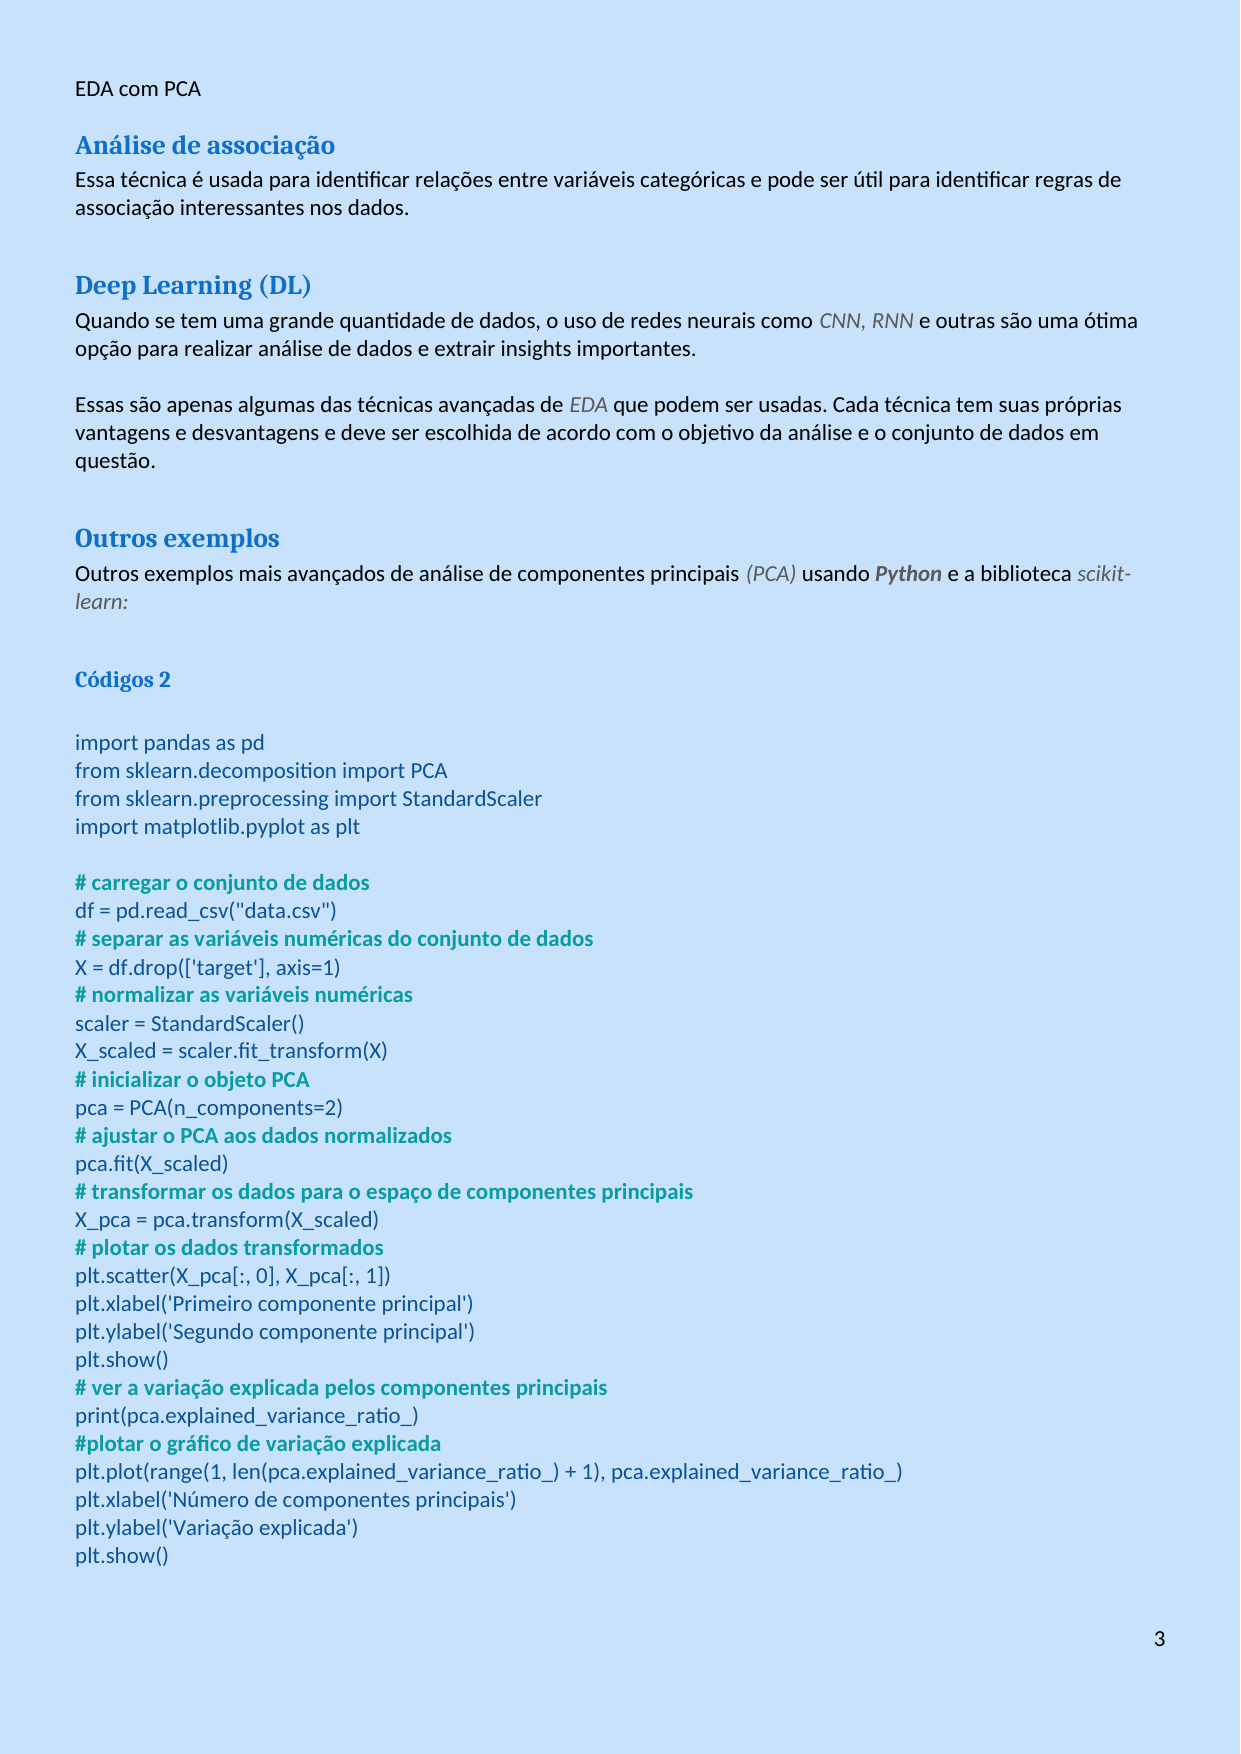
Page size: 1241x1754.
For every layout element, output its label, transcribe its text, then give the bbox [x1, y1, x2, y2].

subtitle Outros exemplos [75, 523, 1165, 554]
text plt.xlabel('Primeiro componente principal') [75, 1289, 1165, 1317]
text plt.scatter(X_pca[:, 0], X_pca[:, 1]) [75, 1261, 1165, 1289]
text scaler = StandardScaler() [75, 1009, 1165, 1037]
text # ajustar o PCA aos dados normalizados [75, 1121, 1165, 1149]
text plt.plot(range(1, len(pca.explained_variance_ratio_) + 1), pca.explained_variance_ratio_) [75, 1457, 1165, 1485]
subtitle Deep Learning (DL) [75, 270, 1165, 302]
text print(pca.explained_variance_ratio_) [75, 1401, 1165, 1429]
text plt.ylabel('Variação explicada') [75, 1513, 1165, 1541]
text # ver a variação explicada pelos componentes principais [75, 1373, 1165, 1401]
text Outros exemplos mais avançados de análise de componentes principais (PCA) usando Python e a biblioteca scikit-learn: [75, 559, 1165, 615]
subtitle Códigos 2 [75, 667, 1165, 693]
text Essa técnica é usada para identificar relações entre variáveis categóricas e pode ser útil para identificar regras de associação interessantes nos dados. [75, 166, 1165, 222]
text X = df.drop(['target'], axis=1) [75, 953, 1165, 981]
text plt.show() [75, 1345, 1165, 1373]
text import matplotlib.pyplot as plt [75, 812, 1165, 841]
text plt.xlabel('Número de componentes principais') [75, 1485, 1165, 1513]
text plt.ylabel('Segundo componente principal') [75, 1317, 1165, 1345]
text # inicializar o objeto PCA [75, 1065, 1165, 1093]
text X_scaled = scaler.fit_transform(X) [75, 1037, 1165, 1065]
text # transformar os dados para o espaço de componentes principais [75, 1177, 1165, 1205]
text df = pd.read_csv("data.csv") [75, 897, 1165, 924]
text import pandas as pd [75, 728, 1165, 756]
text Essas são apenas algumas das técnicas avançadas de EDA que podem ser usadas. Cada técnica tem suas próprias vantagens e desvantagens e deve ser escolhida de acordo com o objetivo da análise e o conjunto de dados em questão. [75, 390, 1165, 474]
text # separar as variáveis numéricas do conjunto de dados [75, 924, 1165, 953]
text from sklearn.preprocessing import StandardScaler [75, 784, 1165, 812]
text # carregar o conjunto de dados [75, 868, 1165, 897]
text pca.fit(X_scaled) [75, 1149, 1165, 1177]
text pca = PCA(n_components=2) [75, 1093, 1165, 1121]
text # normalizar as variáveis numéricas [75, 981, 1165, 1009]
subtitle Análise de associação [75, 130, 1165, 161]
text Quando se tem uma grande quantidade de dados, o uso de redes neurais como CNN, RNN e outras são uma ótima opção para realizar análise de dados e extrair insights importantes. [75, 306, 1165, 362]
text # plotar os dados transformados [75, 1233, 1165, 1261]
text #plotar o gráfico de variação explicada [75, 1429, 1165, 1457]
text X_pca = pca.transform(X_scaled) [75, 1205, 1165, 1233]
text plt.show() [75, 1541, 1165, 1569]
text from sklearn.decomposition import PCA [75, 756, 1165, 784]
